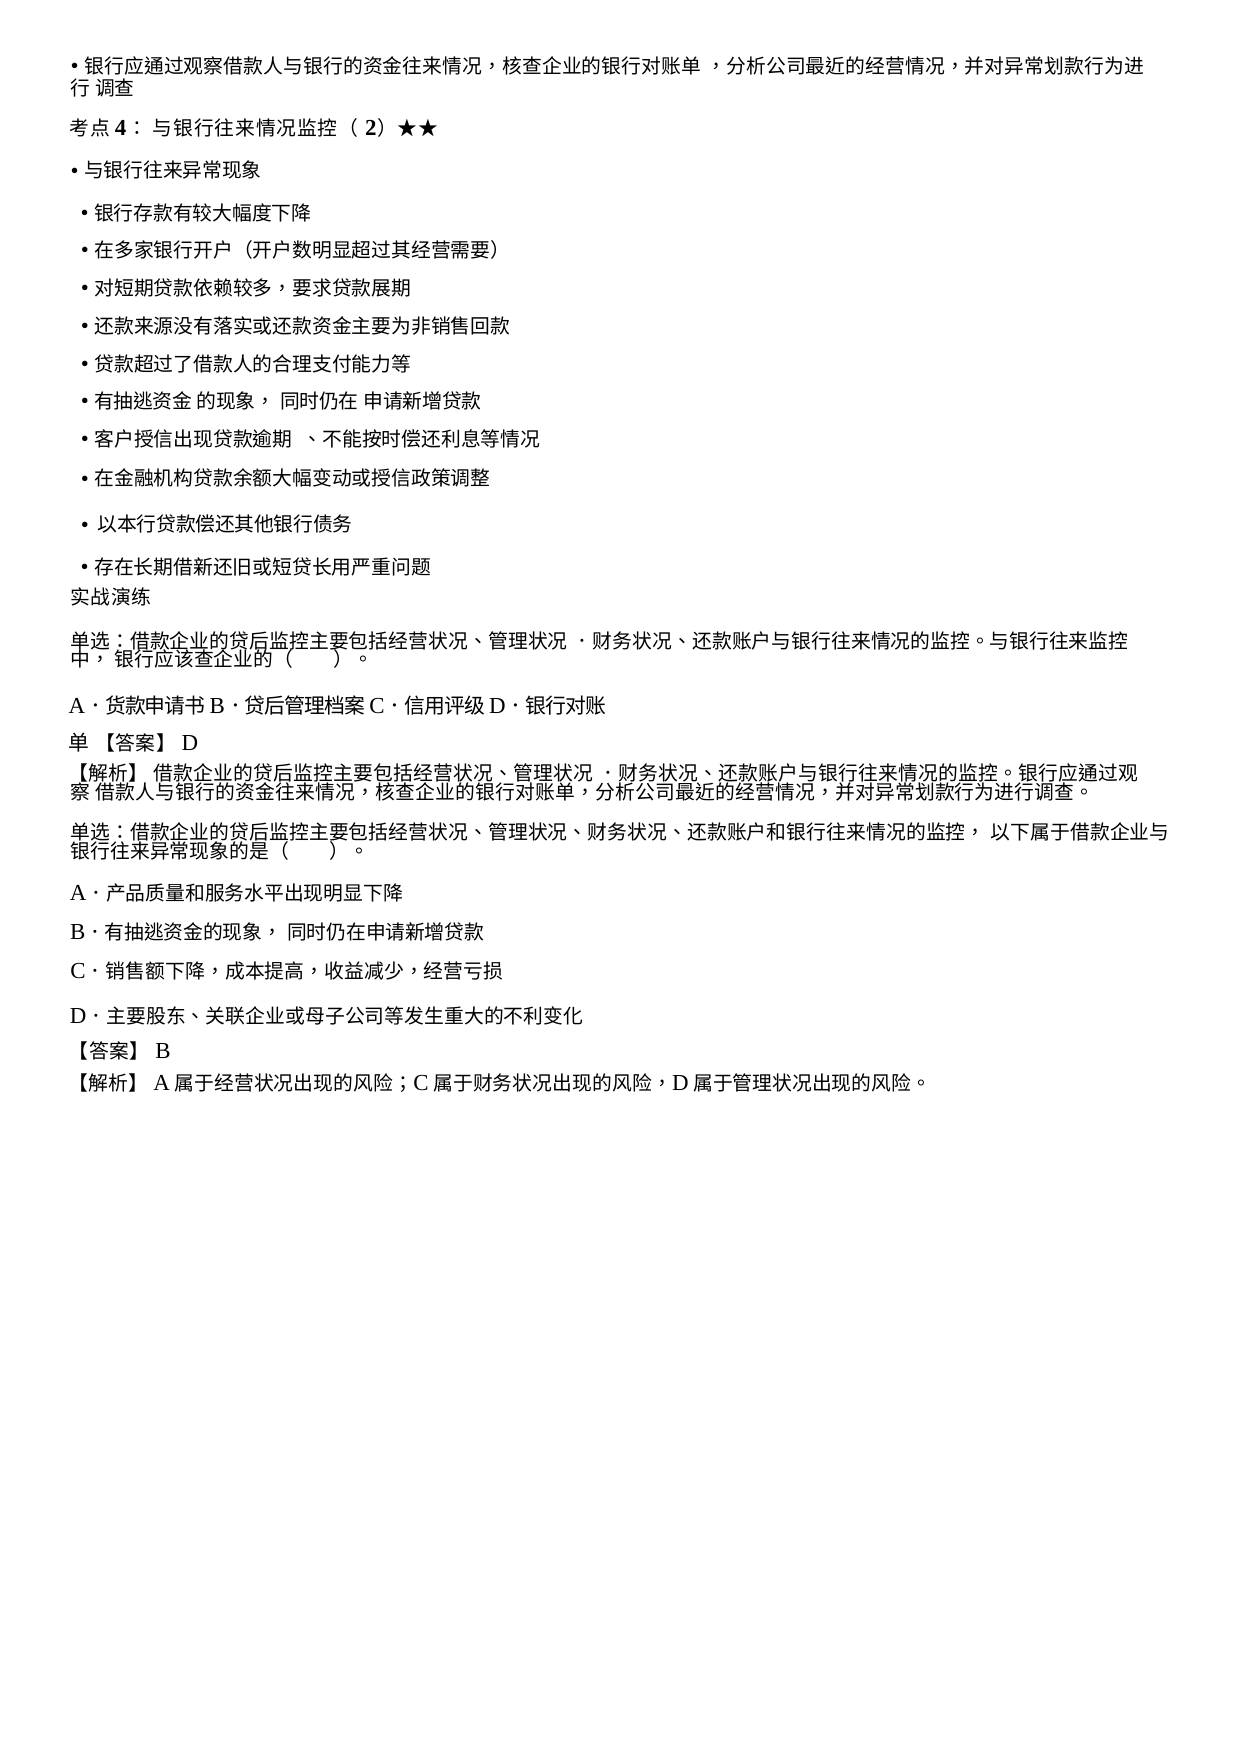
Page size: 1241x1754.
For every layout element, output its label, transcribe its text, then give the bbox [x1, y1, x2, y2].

text • 在多家银行开户（开户数明显超过其经营需要） [81, 236, 1170, 263]
text 【解析】 A属于经营状况出现的风险；C属于财务状况出现的风险，D属于管理状况出现的风险。 [68, 1074, 1170, 1094]
text • 对短期贷款依赖较多，要求贷款展期 [81, 274, 1170, 301]
text A．货款申请书B．贷后管理档案C．信用评级D．银行对账单 【答案】 D [68, 692, 607, 756]
text • 客户授信出现贷款逾期 、不能按时偿还利息等情况 [81, 425, 1170, 452]
text D．主要股东、关联企业或母子公司等发生重大的不利变化 【答案】 B [68, 1002, 584, 1065]
text • 贷款超过了借款人的合理支付能力等 [81, 350, 1170, 377]
text • 与银行往来异常现象 [70, 154, 1170, 189]
text • 银行存款有较大幅度下降 [80, 199, 1170, 226]
text • 存在长期借新还旧或短贷长用严重问题 实战演练 [70, 553, 433, 610]
text • 银行应通过观察借款人与银行的资金往来情况，核查企业的银行对账单 ，分析公司最近的经营情况，并对异常划款行为进行 调查 [70, 56, 1162, 101]
text • 在金融机构贷款余额大幅变动或授信政策调整 [81, 463, 1170, 498]
text B．有抽逃资金的现象， 同时仍在申请新增贷款 [70, 923, 1170, 943]
text 单选：借款企业的贷后监控主要包括经营状况、管理状况 ．财务状况、还款账户与银行往来情况的监控。与银行往来监控中， 银行应该查企业的（ ）。 [70, 632, 1166, 672]
text • 还款来源没有落实或还款资金主要为非销售回款 [81, 312, 1170, 339]
text 【解析】 借款企业的贷后监控主要包括经营状况、管理状况 ．财务状况、还款账户与银行往来情况的监控。银行应通过观察 借款人与银行的资金往来情况，核查企业的银行对账单，分析公司最近的经营情况，并对异常划款行为进行调查。 [68, 765, 1155, 805]
text C．销售额下降，成本提高，收益减少，经营亏损 [70, 962, 1170, 983]
text 单选：借款企业的贷后监控主要包括经营状况、管理状况、财务状况、还款账户和银行往来情况的监控， 以下属于借款企业与 银行往来异常现象的是（ ）。 [70, 824, 1170, 864]
text • 有抽逃资金 的现象， 同时仍在 申请新增贷款 [81, 387, 1170, 414]
text 考点4： 与银行往来情况监控（ 2）★★ [69, 119, 1170, 139]
text • 以本行贷款偿还其他银行债务 [81, 508, 1170, 543]
text A．产品质量和服务水平出现明显下降 [69, 883, 1170, 904]
